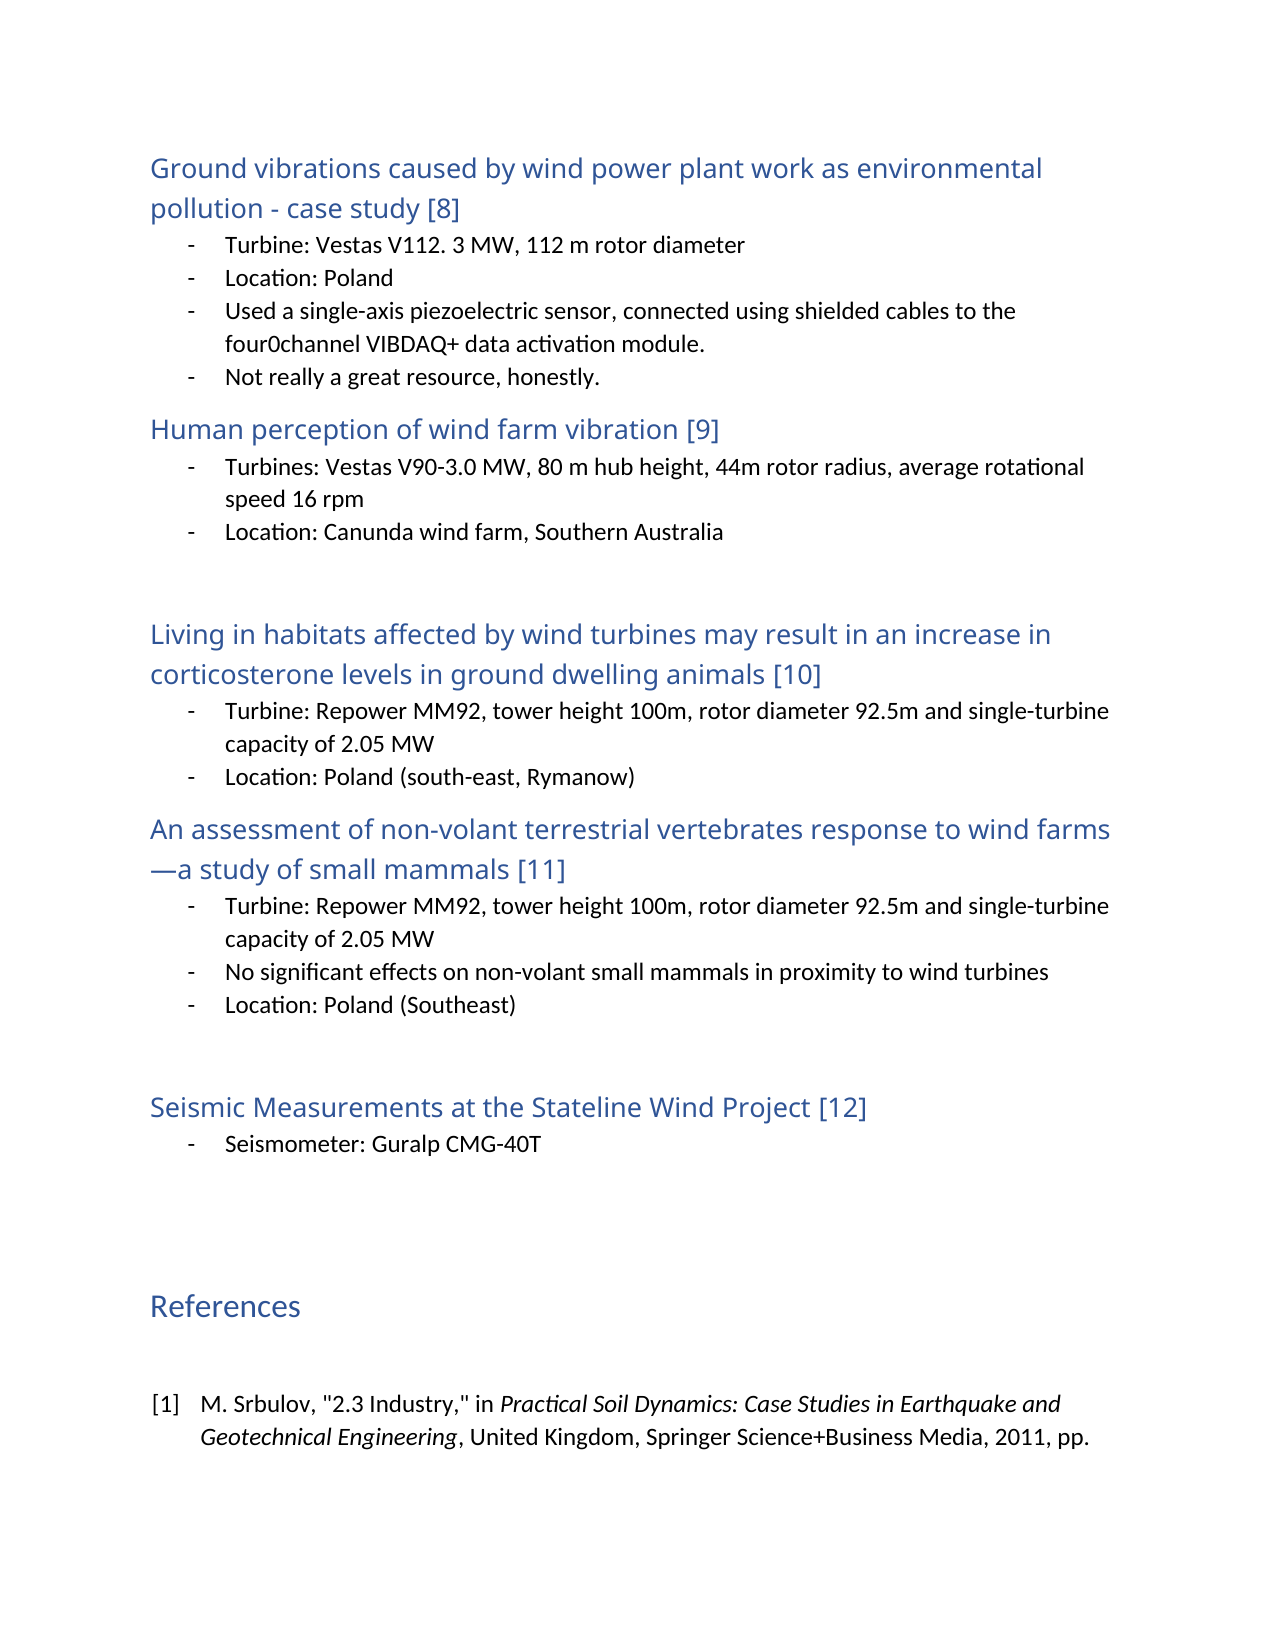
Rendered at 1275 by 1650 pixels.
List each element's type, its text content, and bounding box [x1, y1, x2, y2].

subtitle Ground vibrations caused by wind power plant work as environmental pollution - case study [150, 150, 1125, 227]
list Location: Poland (south-east, Rymanow) [187, 761, 1125, 792]
list Turbine: Repower MM92, tower height 100m, rotor diameter 92.5m and single-turbine capacity of 2.05 MW [187, 695, 1125, 759]
list Location: Poland (Southeast) [187, 989, 1125, 1019]
list Not really a great resource, honestly. [187, 361, 1125, 392]
list Turbine: Repower MM92, tower height 100m, rotor diameter 92.5m and single-turbine capacity of 2.05 MW [187, 890, 1125, 954]
list Seismometer: Guralp CMG-40T [187, 1128, 1125, 1158]
list Turbines: Vestas V90-3.0 MW, 80 m hub height, 44m rotor radius, average rotational speed 16 rpm [187, 451, 1125, 514]
list Turbine: Vestas V112. 3 MW, 112 m rotor diameter [187, 229, 1125, 260]
subtitle An assessment of non-volant terrestrial vertebrates response to wind farms—a study of small mammals [150, 811, 1125, 887]
list Location: Poland [187, 262, 1125, 293]
list Used a single-axis piezoelectric sensor, connected using shielded cables to the four0channel VIBDAQ+ data activation module. [187, 295, 1125, 359]
subtitle Seismic Measurements at the Stateline Wind Project [150, 1088, 1125, 1125]
subtitle Human perception of wind farm vibration [150, 411, 1125, 448]
subtitle Living in habitats affected by wind turbines may result in an increase in corticosterone levels in ground dwelling animals [150, 616, 1125, 692]
list No significant effects on non-volant small mammals in proximity to wind turbines [187, 956, 1125, 987]
list Location: Canunda wind farm, Southern Australia [187, 516, 1125, 547]
